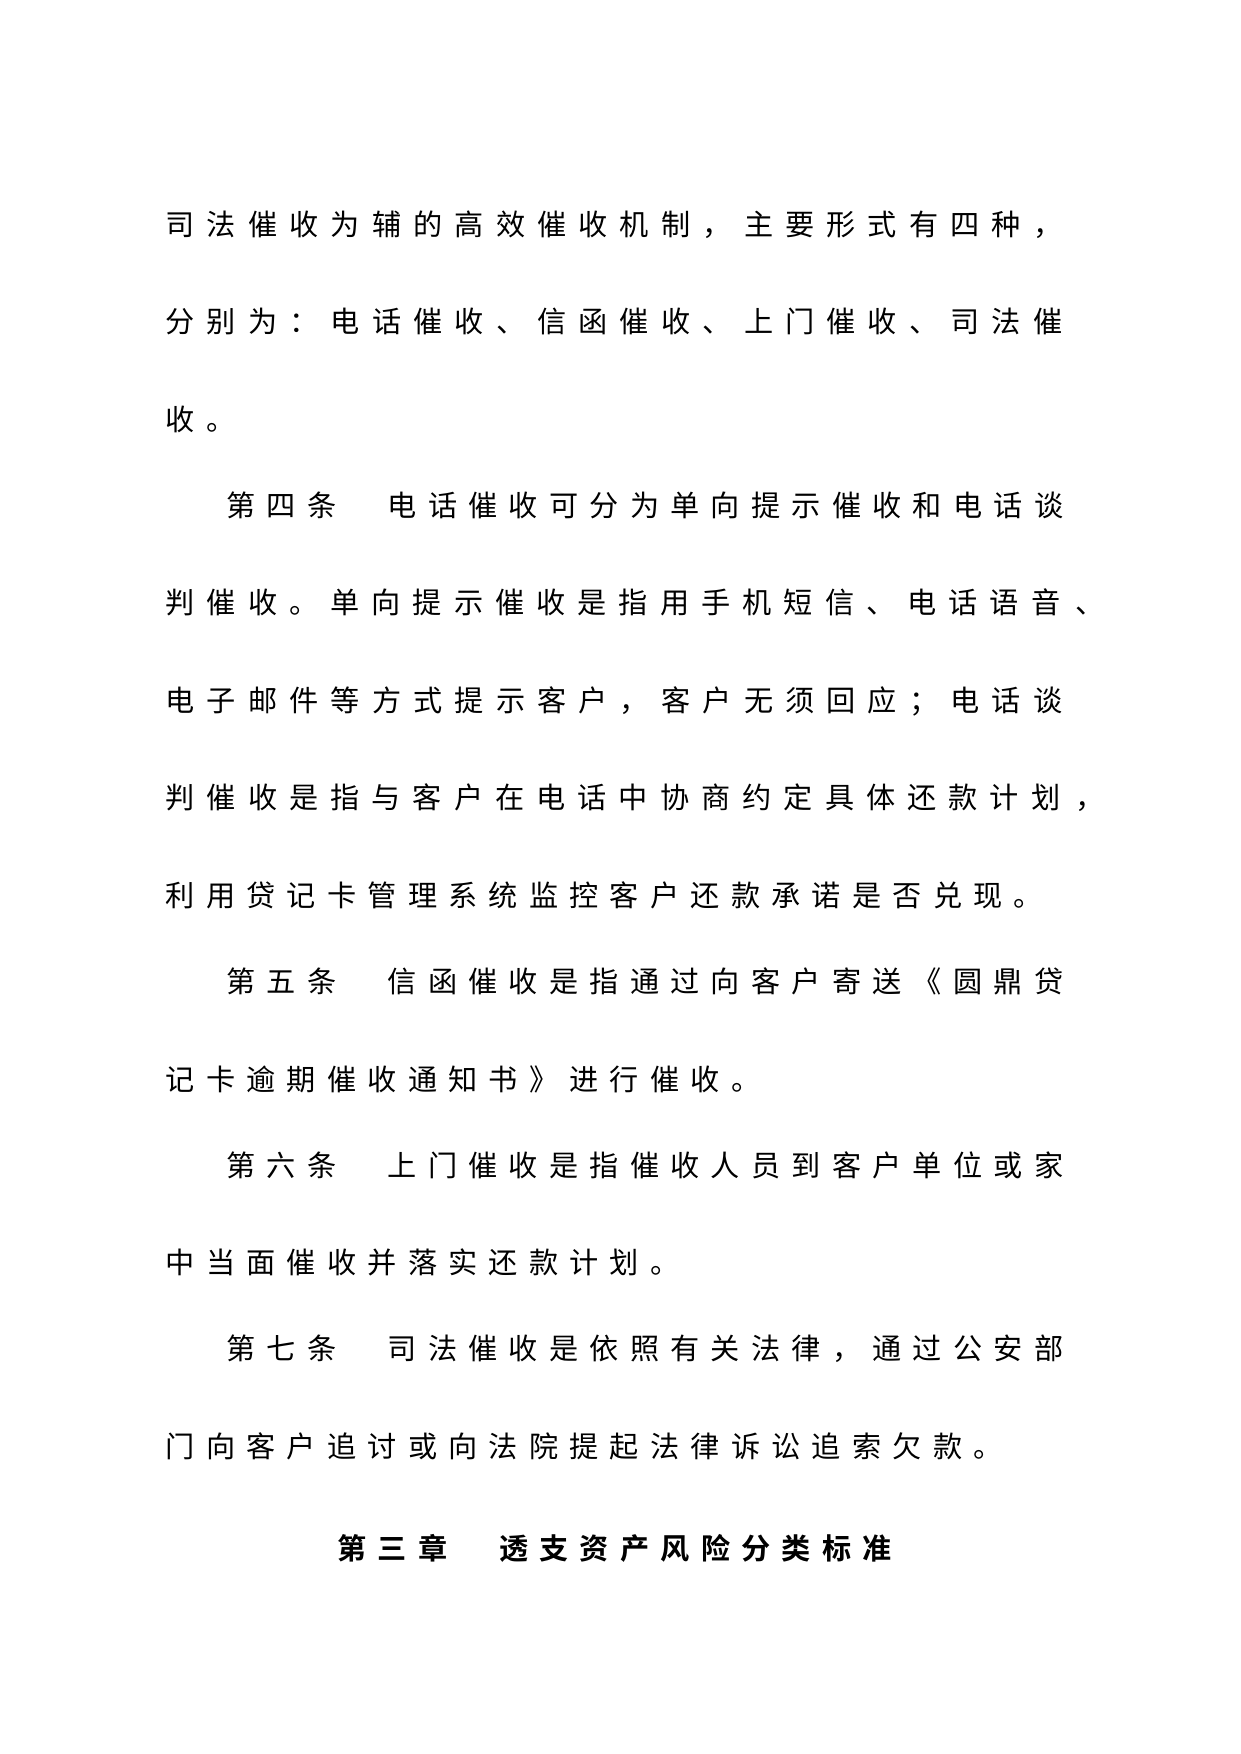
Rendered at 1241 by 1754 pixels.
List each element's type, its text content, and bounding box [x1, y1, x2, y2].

text 第五条 信函催收是指通过向客户寄送《圆鼎贷记卡逾期催收通知书》进行催收。 [165, 947, 1075, 1110]
text 第四条 电话催收可分为单向提示催收和电话谈判催收。单向提示催收是指用手机短信、电话语音、电子邮件等方式提示客户，客户无须回应；电话谈判催收是指与客户在电话中协商约定具体还款计划，利用贷记卡管理系统监控客户还款承诺是否兑现。 [165, 471, 1075, 926]
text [165, 190, 1075, 450]
text 第七条 司法催收是依照有关法律，通过公安部门向客户追讨或向法院提起法律诉讼追索欠款。 [165, 1314, 1075, 1477]
text 第六条 上门催收是指催收人员到客户单位或家中当面催收并落实还款计划。 [165, 1131, 1075, 1293]
text 第三章 透支资产风险分类标准 [165, 1514, 1075, 1579]
